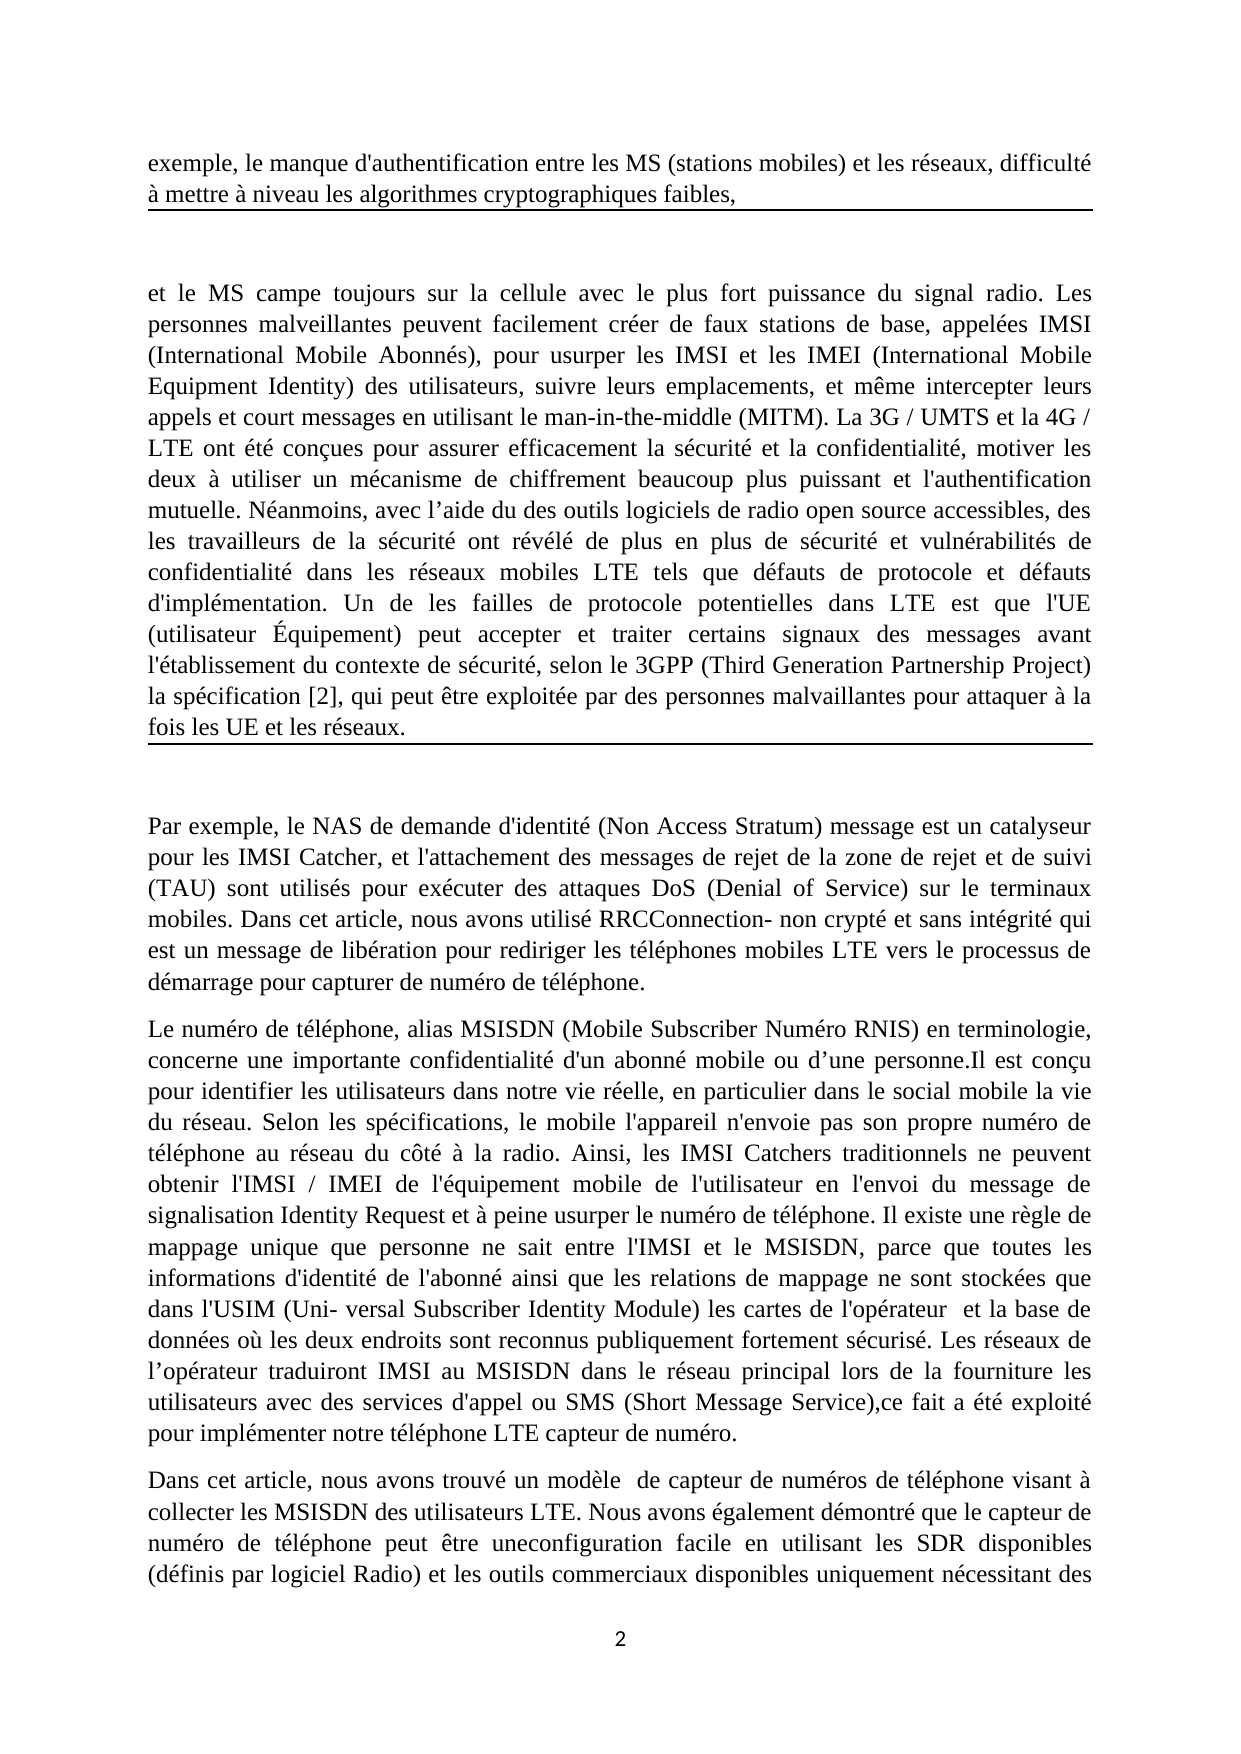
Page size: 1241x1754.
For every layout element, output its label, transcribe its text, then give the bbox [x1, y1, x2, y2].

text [148, 1466, 1093, 1587]
text Par exemple, le NAS de demande d'identité (Non Access Stratum) message est un catalyseur pour les IMSI Catcher, et l'attachement des messages de rejet de la zone de rejet et de suivi (TAU) sont utilisés pour exécuter des attaques DoS (Denial of Service) sur le terminaux mobiles. Dans cet article, nous avons utilisé RRCConnection- non crypté et sans intégrité qui est un message de libération pour rediriger les téléphones mobiles LTE vers le processus de démarrage pour capturer de numéro de téléphone. [148, 811, 1093, 995]
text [148, 148, 1093, 209]
text et le MS campe toujours sur la cellule avec le plus fort puissance du signal radio. Les personnes malveillantes peuvent facilement créer de faux stations de base, appelées IMSI (International Mobile Abonnés), pour usurper les IMSI et les IMEI (International Mobile Equipment Identity) des utilisateurs, suivre leurs emplacements, et même intercepter leurs appels et court messages en utilisant le man-in-the-middle (MITM). La 3G / UMTS et la 4G / LTE ont été conçues pour assurer efficacement la sécurité et la confidentialité, motiver les deux à utiliser un mécanisme de chiffrement beaucoup plus puissant et l'authentification mutuelle. Néanmoins, avec l’aide du des outils logiciels de radio open source accessibles, des les travailleurs de la sécurité ont révélé de plus en plus de sécurité et vulnérabilités de confidentialité dans les réseaux mobiles LTE tels que défauts de protocole et défauts d'implémentation. Un de les failles de protocole potentielles dans LTE est que l'UE (utilisateur Équipement) peut accepter et traiter certains signaux des messages avant l'établissement du contexte de sécurité, selon le 3GPP (Third Generation Partnership Project) la spécification [2], qui peut être exploitée par des personnes malvaillantes pour attaquer à la fois les UE et les réseaux. [148, 278, 1093, 743]
text Le numéro de téléphone, alias MSISDN (Mobile Subscriber Numéro RNIS) en terminologie, concerne une importante confidentialité d'un abonné mobile ou d’une personne.Il est conçu pour identifier les utilisateurs dans notre vie réelle, en particulier dans le social mobile la vie du réseau. Selon les spécifications, le mobile l'appareil n'envoie pas son propre numéro de téléphone au réseau du côté à la radio. Ainsi, les IMSI Catchers traditionnels ne peuvent obtenir l'IMSI / IMEI de l'équipement mobile de l'utilisateur en l'envoi du message de signalisation Identity Request et à peine usurper le numéro de téléphone. Il existe une règle de mappage unique que personne ne sait entre l'IMSI et le MSISDN, parce que toutes les informations d'identité de l'abonné ainsi que les relations de mappage ne sont stockées que dans l'USIM (Uni- versal Subscriber Identity Module) les cartes de l'opérateur et la base de données où les deux endroits sont reconnus publiquement fortement sécurisé. Les réseaux de l’opérateur traduiront IMSI au MSISDN dans le réseau principal lors de la fourniture les utilisateurs avec des services d'appel ou SMS (Short Message Service),ce fait a été exploité pour implémenter notre téléphone LTE capteur de numéro. [148, 1014, 1093, 1447]
